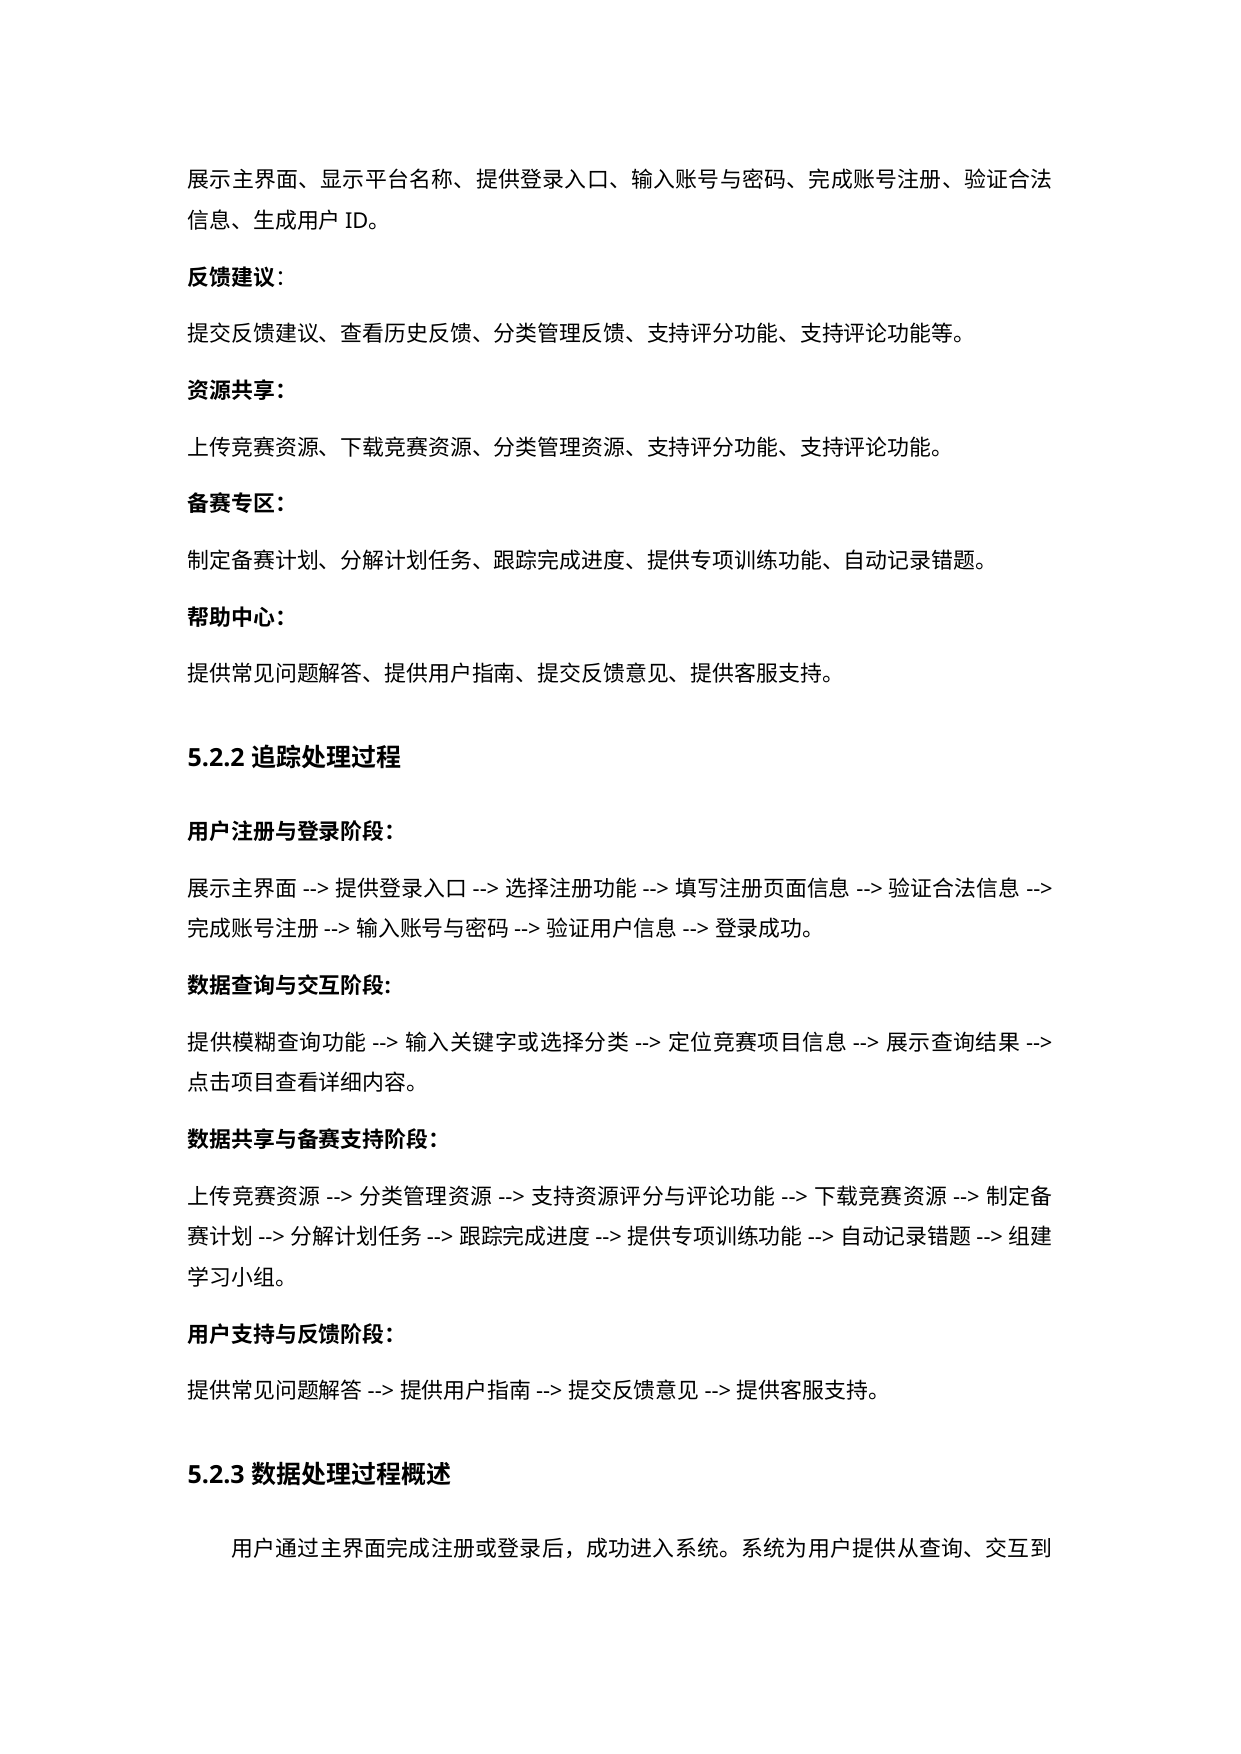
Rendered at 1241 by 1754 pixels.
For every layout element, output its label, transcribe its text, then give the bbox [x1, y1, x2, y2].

text 资源共享： [187, 373, 1053, 405]
text 提供模糊查询功能 --> 输入关键字或选择分类 --> 定位竞赛项目信息 --> 展示查询结果 --> 点击项目查看详细内容。 [187, 1024, 1053, 1097]
text 用户注册与登录阶段： [187, 814, 1053, 846]
text 展示主界面、显示平台名称、提供登录入口、输入账号与密码、完成账号注册、验证合法信息、生成用户ID。 [187, 162, 1053, 235]
text 制定备赛计划、分解计划任务、跟踪完成进度、提供专项训练功能、自动记录错题。 [187, 543, 1053, 575]
text 数据查询与交互阶段: [187, 968, 1053, 1000]
text 提供常见问题解答、提供用户指南、提交反馈意见、提供客服支持。 [187, 656, 1053, 688]
text 反馈建议： [187, 259, 1053, 292]
text 用户支持与反馈阶段： [187, 1316, 1053, 1349]
text 数据共享与备赛支持阶段： [187, 1122, 1053, 1154]
subtitle 5.2.2 追踪处理过程 [187, 723, 1053, 788]
text 备赛专区： [187, 486, 1053, 518]
text 展示主界面 --> 提供登录入口 --> 选择注册功能 --> 填写注册页面信息 --> 验证合法信息 --> 完成账号注册 --> 输入账号与密码 --> 验证用户信息 --> 登录成功。 [187, 870, 1053, 943]
text 上传竞赛资源 --> 分类管理资源 --> 支持资源评分与评论功能 --> 下载竞赛资源 --> 制定备赛计划 --> 分解计划任务 --> 跟踪完成进度 --> 提供专项训练功能 --> 自动记录错题 --> 组建学习小组。 [187, 1178, 1053, 1292]
text 上传竞赛资源、下载竞赛资源、分类管理资源、支持评分功能、支持评论功能。 [187, 429, 1053, 462]
text 帮助中心： [187, 599, 1053, 632]
text 提交反馈建议、查看历史反馈、分类管理反馈、支持评分功能、支持评论功能等。 [187, 316, 1053, 348]
text 提供常见问题解答 --> 提供用户指南 --> 提交反馈意见 --> 提供客服支持。 [187, 1373, 1053, 1405]
subtitle 5.2.3 数据处理过程概述 [187, 1440, 1053, 1505]
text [187, 1531, 1053, 1563]
